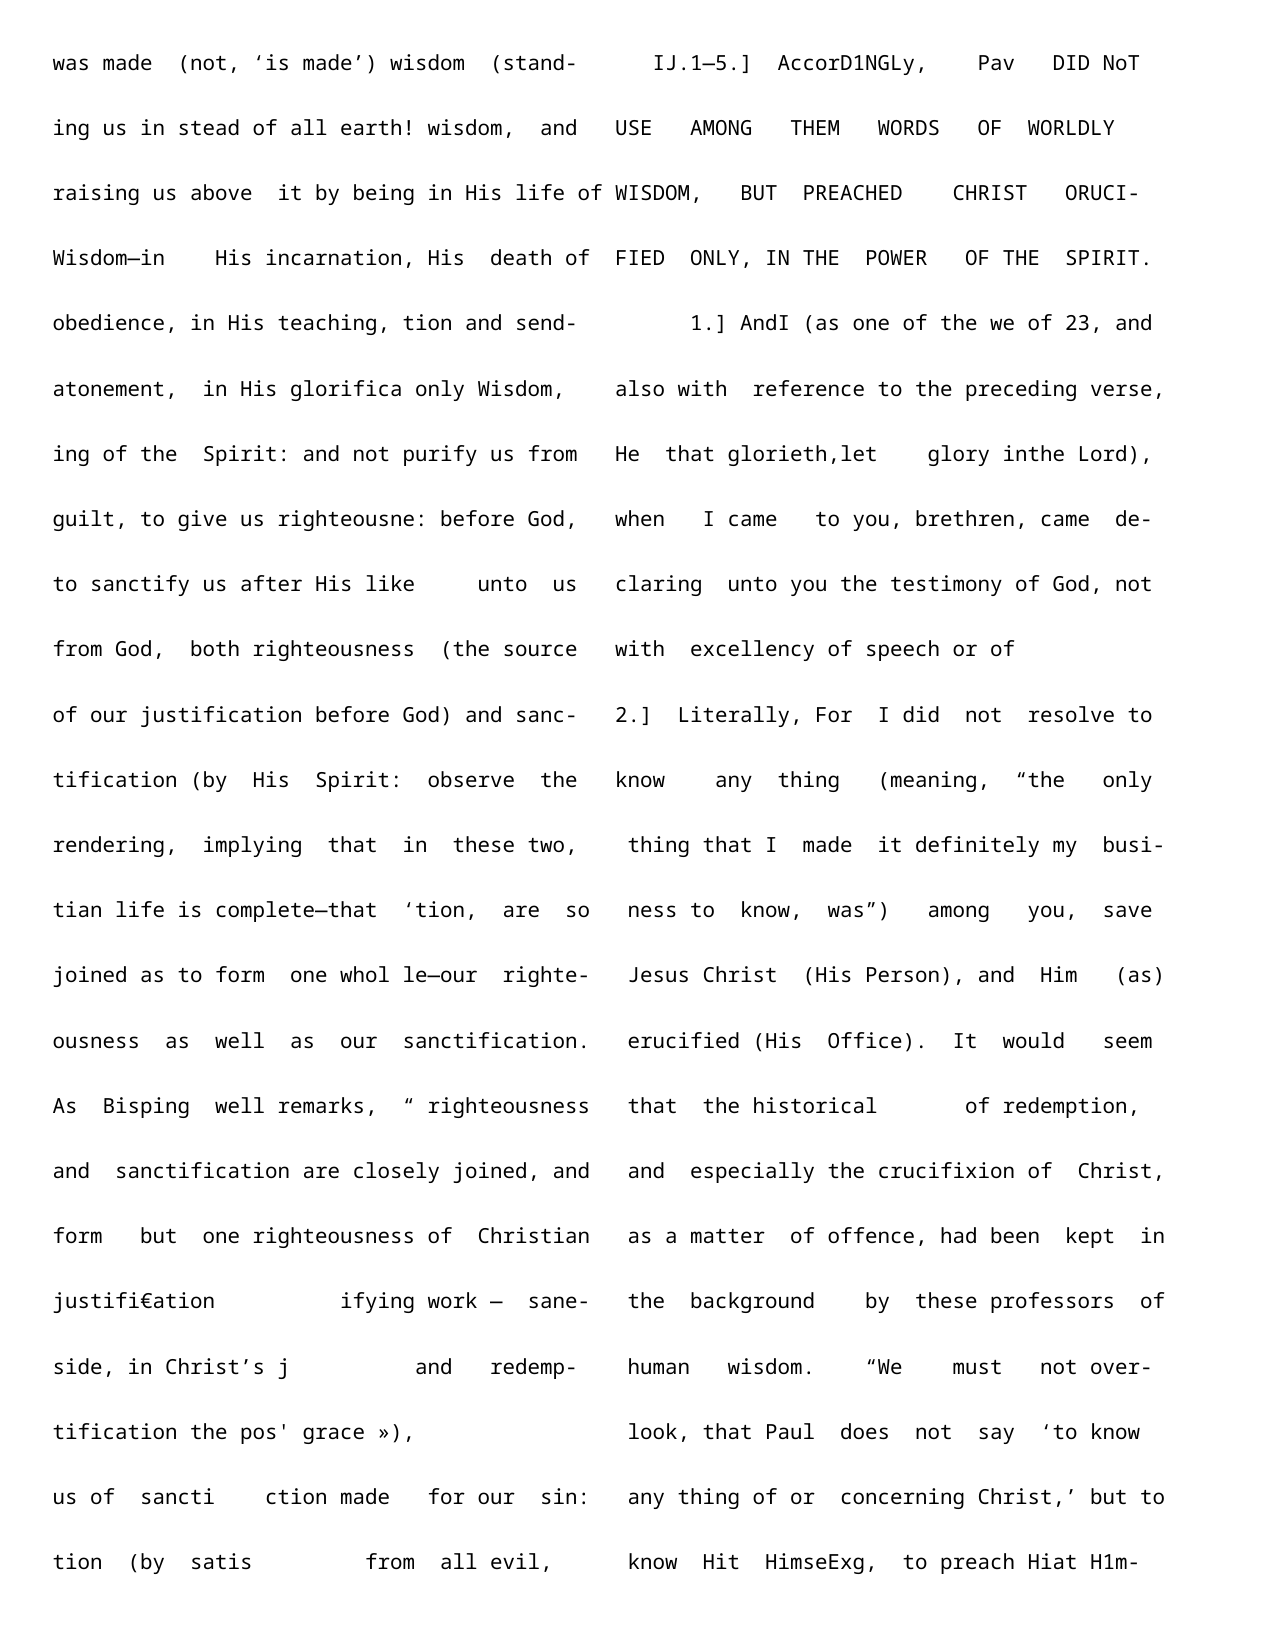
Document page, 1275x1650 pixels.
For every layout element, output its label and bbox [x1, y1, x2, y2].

text [15, 15, 1260, 1608]
